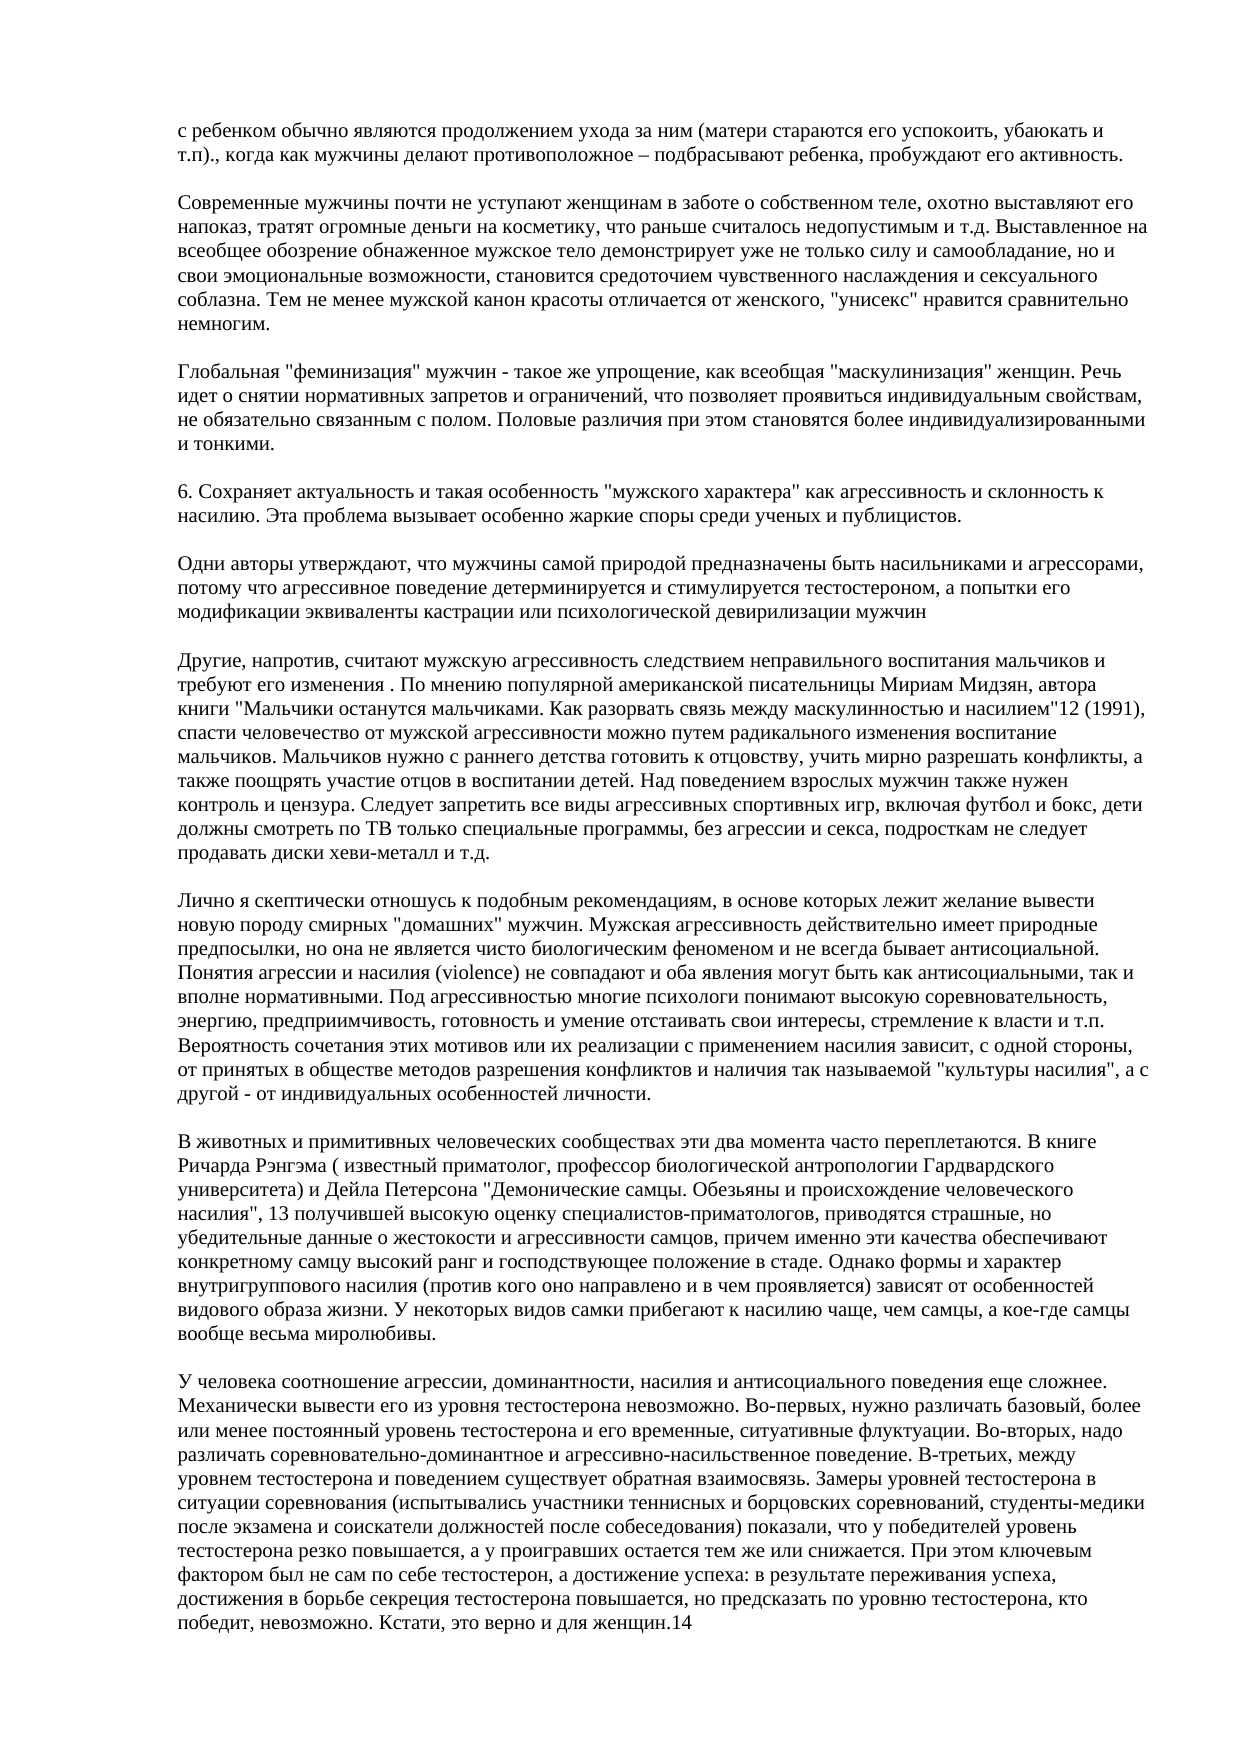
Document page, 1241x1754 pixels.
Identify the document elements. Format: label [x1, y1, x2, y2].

text [177, 118, 1152, 1634]
